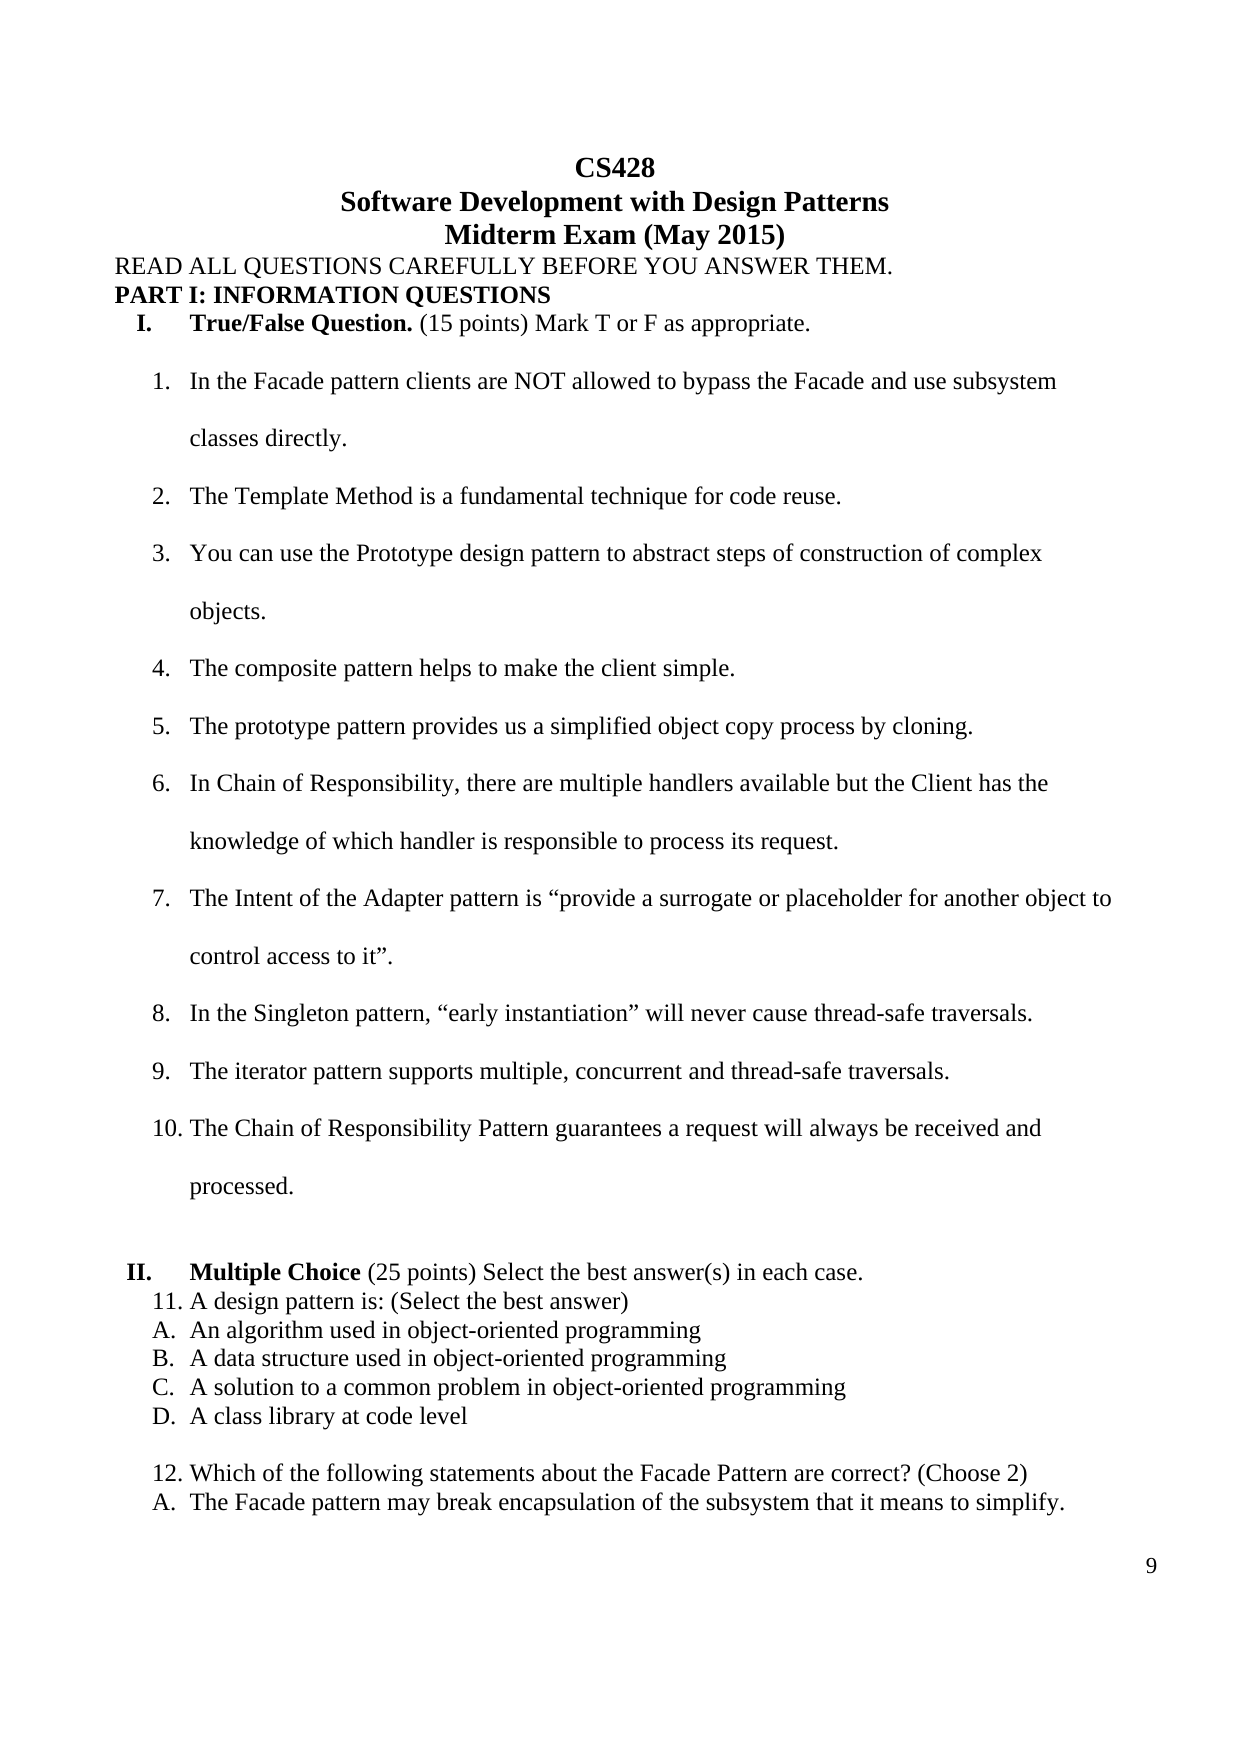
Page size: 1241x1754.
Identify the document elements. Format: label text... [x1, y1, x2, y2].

list In the Facade pattern clients are NOT allowed to bypass the Facade and use subsystem classes directly. [152, 366, 1115, 452]
list Which of the following statements about the Facade Pattern are correct? (Choose 2) [152, 1458, 1115, 1487]
list An algorithm used in object-oriented programming [152, 1315, 1115, 1343]
list The iterator pattern supports multiple, concurrent and thread-safe traversals. [152, 1056, 1115, 1085]
list A data structure used in object-oriented programming [152, 1343, 1115, 1372]
text CS428 [114, 150, 1115, 184]
list The prototype pattern provides us a simplified object copy process by cloning. [152, 711, 1115, 740]
list In the Singleton pattern, “early instantiation” will never cause thread-safe traversals. [152, 998, 1115, 1027]
list A design pattern is: (Select the best answer) [152, 1286, 1115, 1315]
list Multiple Choice (25 points) Select the best answer(s) in each case. [152, 1257, 1115, 1286]
text READ ALL QUESTIONS CAREFULLY BEFORE YOU ANSWER THEM. [114, 251, 1115, 280]
list True/False Question. (15 points) Mark T or F as appropriate. [152, 308, 1115, 337]
list The Template Method is a fundamental technique for code reuse. [152, 481, 1115, 510]
list In Chain of Responsibility, there are multiple handlers available but the Client has the knowledge of which handler is responsible to process its request. [152, 768, 1115, 855]
text Software Development with Design Patterns [114, 184, 1115, 217]
list You can use the Prototype design pattern to abstract steps of construction of complex objects. [152, 538, 1115, 625]
list The Facade pattern may break encapsulation of the subsystem that it means to simplify. [152, 1487, 1115, 1516]
list A class library at code level [152, 1401, 1115, 1430]
list The composite pattern helps to make the client simple. [152, 653, 1115, 682]
text Midterm Exam (May 2015) [114, 217, 1115, 251]
list The Chain of Responsibility Pattern guarantees a request will always be received and processed. [152, 1113, 1115, 1200]
list The Intent of the Adapter pattern is “provide a surrogate or placeholder for another object to control access to it”. [152, 883, 1115, 970]
list A solution to a common problem in object-oriented programming [152, 1372, 1115, 1401]
text PART I: INFORMATION QUESTIONS [114, 280, 1115, 308]
